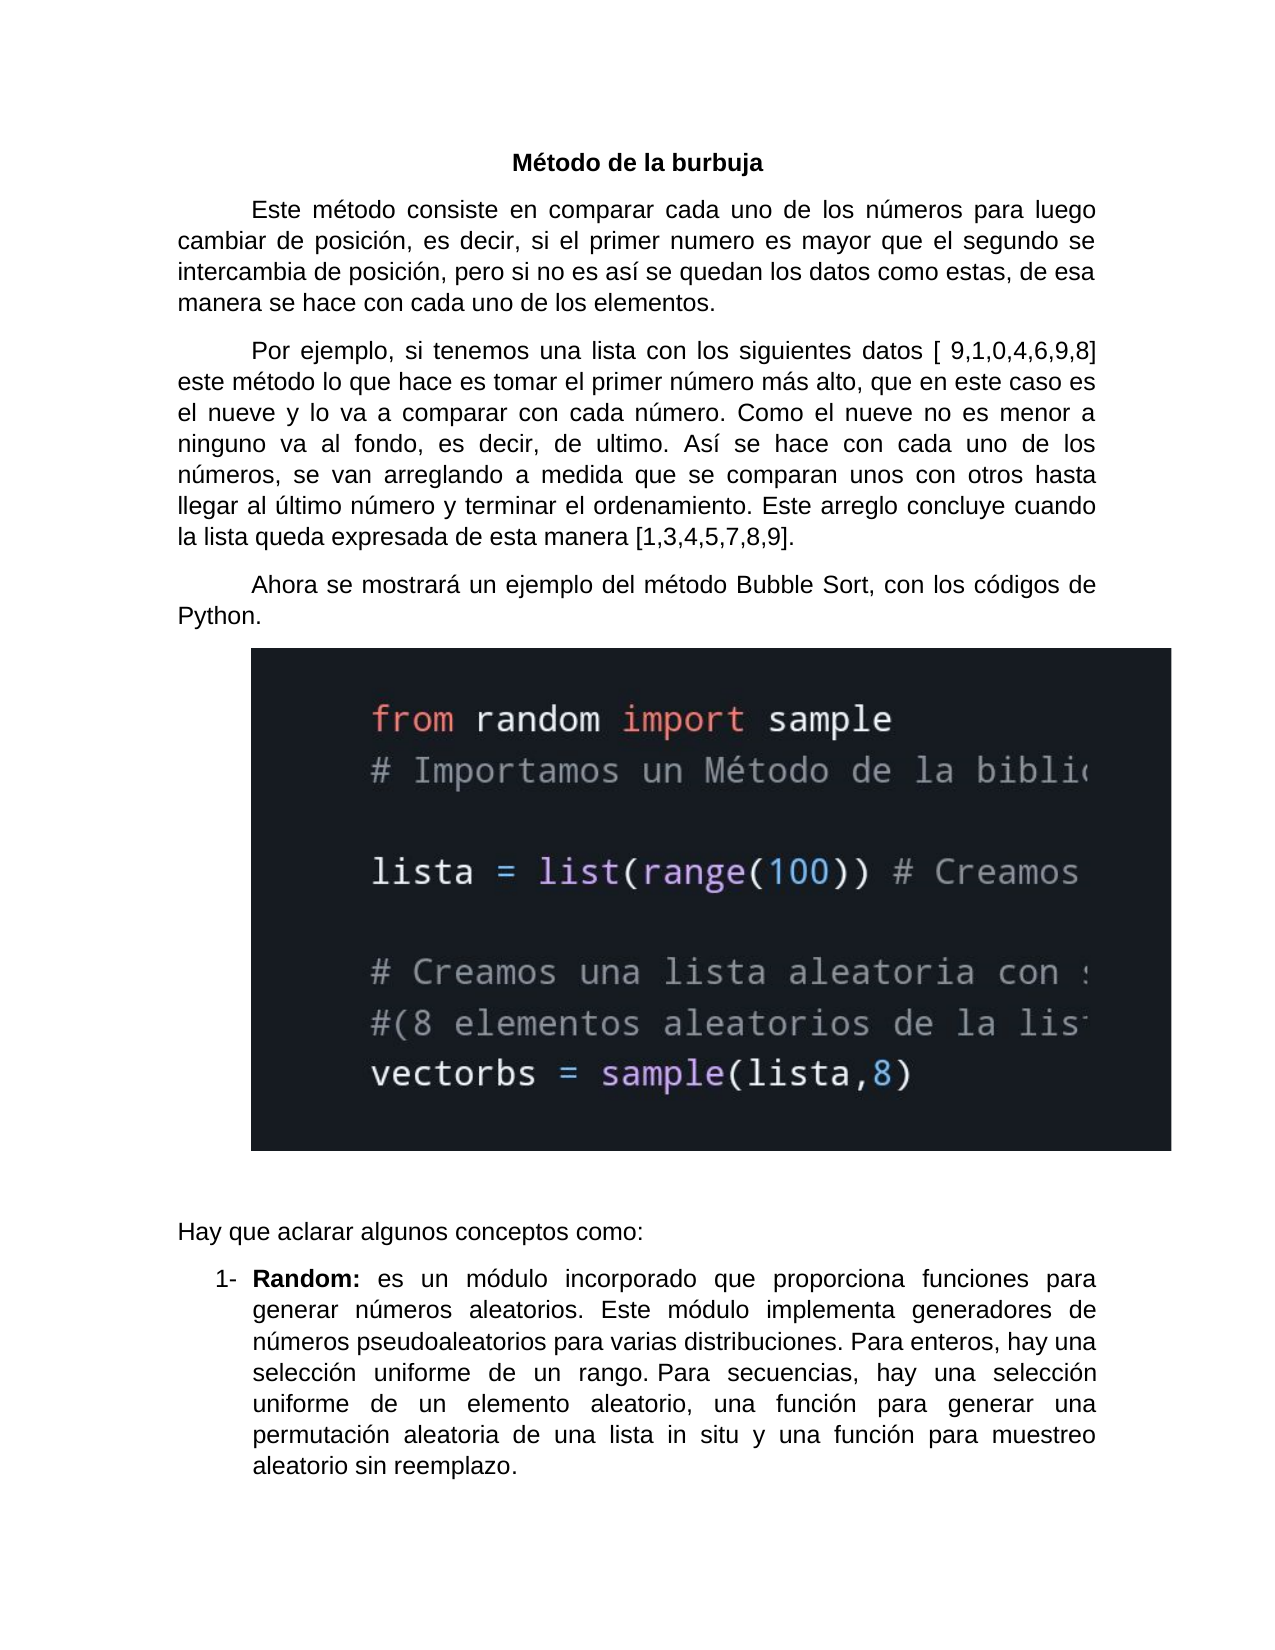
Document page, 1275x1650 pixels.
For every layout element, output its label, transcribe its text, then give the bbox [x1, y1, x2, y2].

text Por ejemplo, si tenemos una lista con los siguientes datos [ 9,1,0,4,6,9,8] este método lo que hace es tomar el primer número más alto, que en este caso es el nueve y lo va a comparar con cada número. Como el nueve no es menor a ninguno va al fondo, es decir, de ultimo. Así se hace con cada uno de los números, se van arreglando a medida que se comparan unos con otros hasta llegar al último número y terminar el ordenamiento. Este arreglo concluye cuando la lista queda expresada de esta manera [1,3,4,5,7,8,9]. [177, 336, 1098, 551]
list Random: es un módulo incorporado que proporciona funciones para generar números aleatorios. Este módulo implementa generadores de números pseudoaleatorios para varias distribuciones. Para enteros, hay una selección uniforme de un rango. Para secuencias, hay una selección uniforme de un elemento aleatorio, una función para generar una permutación aleatoria de una lista in situ y una función para muestreo aleatorio sin reemplazo. [215, 1264, 1098, 1479]
picture [251, 648, 1172, 1151]
text Método de la burbuja [177, 148, 1098, 176]
text Ahora se mostrará un ejemplo del método Bubble Sort, con los códigos de Python. [177, 570, 1098, 630]
text Este método consiste en comparar cada uno de los números para luego cambiar de posición, es decir, si el primer numero es mayor que el segundo se intercambia de posición, pero si no es así se quedan los datos como estas, de esa manera se hace con cada uno de los elementos. [177, 195, 1098, 317]
text Hay que aclarar algunos conceptos como: [177, 1217, 1098, 1245]
